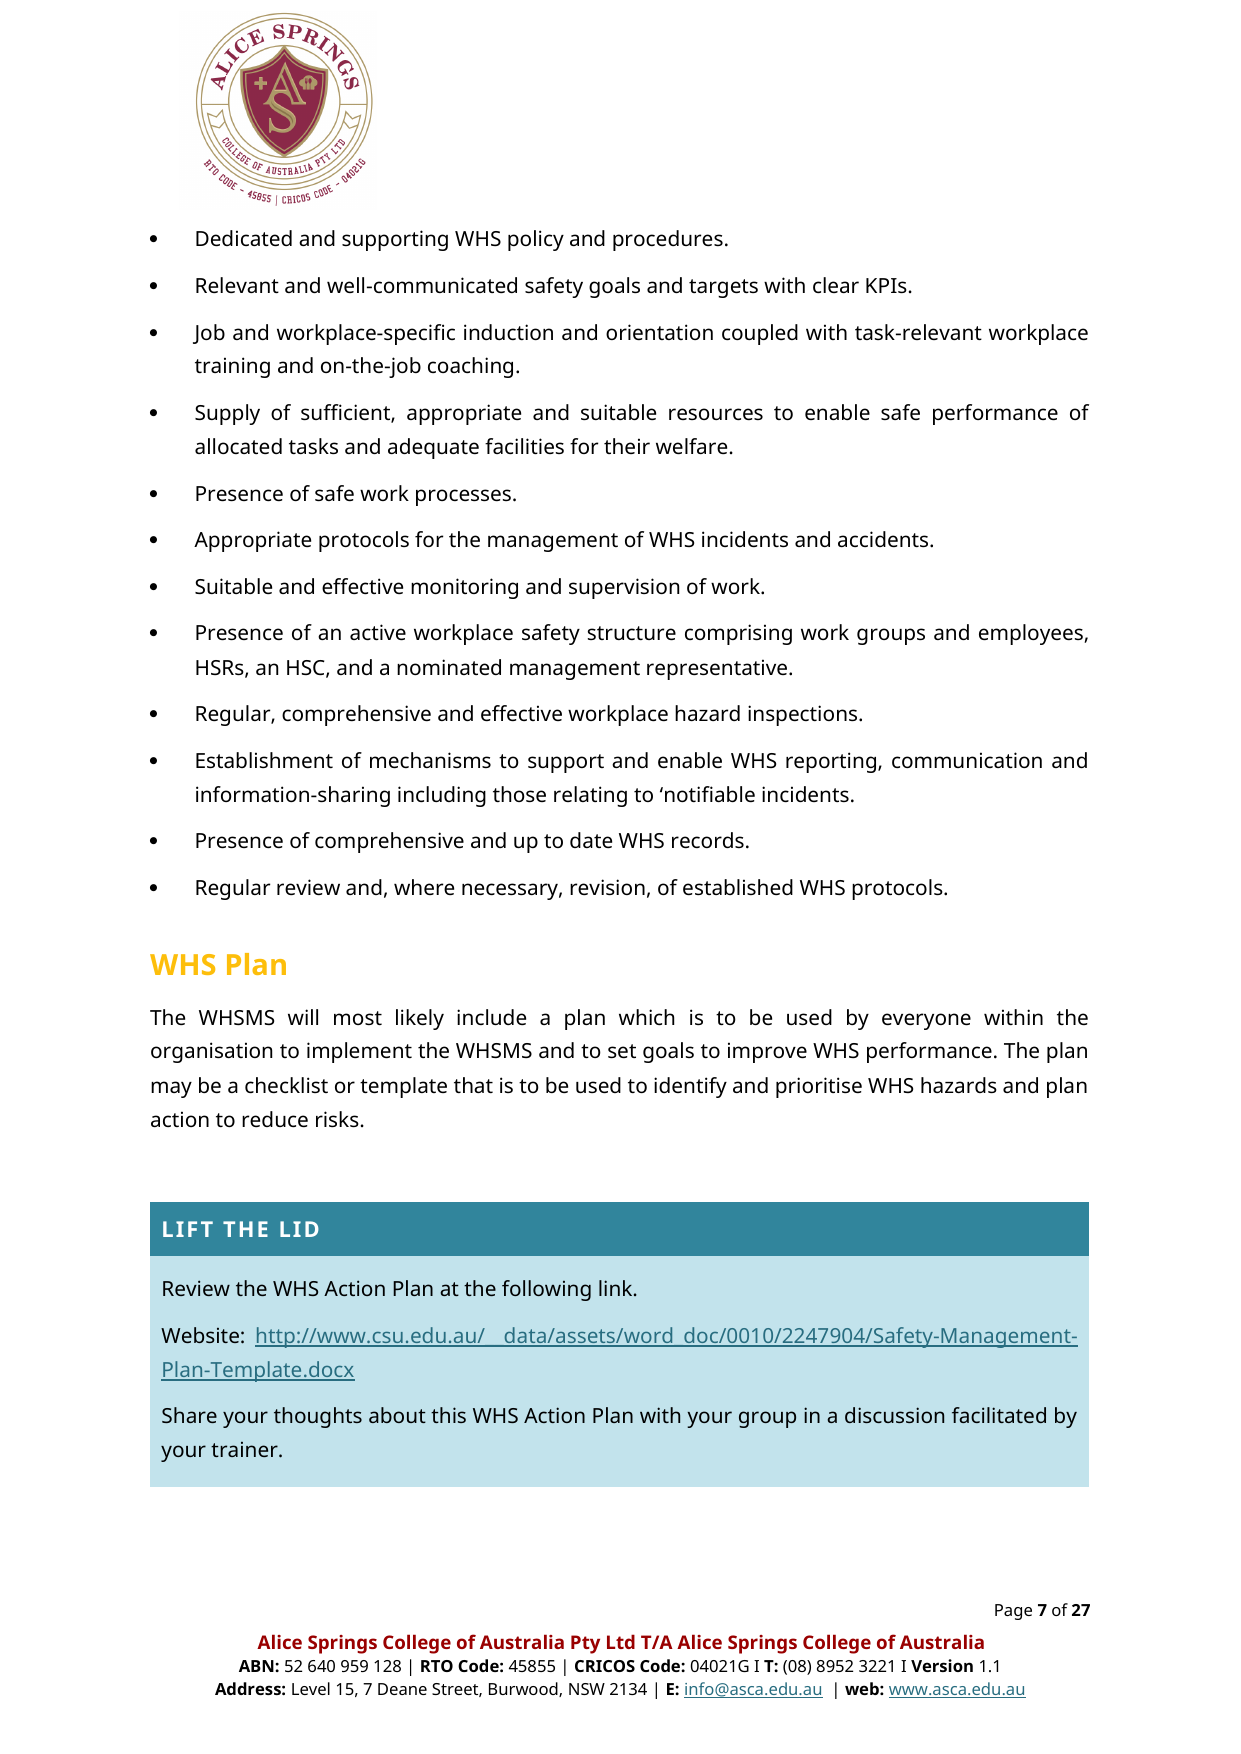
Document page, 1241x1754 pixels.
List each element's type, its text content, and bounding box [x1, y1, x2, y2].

list Suitable and effective monitoring and supervision of work. [150, 572, 1090, 600]
subtitle WHS Plan [150, 944, 1090, 984]
list Establishment of mechanisms to support and enable WHS reporting, communication and information-sharing including those relating to ‘notifiable incidents. [150, 746, 1090, 808]
table_cell Review the WHS Action Plan at the following link. Website: http://www.csu.edu.au/__data/assets/word_doc/0010/2247904/Safety-Management-Plan-Template.docx Share your thoughts about this WHS Action Plan with your group in a discussion facilitated by your trainer. [150, 1256, 1089, 1487]
list Dedicated and supporting WHS policy and procedures. [150, 224, 1090, 253]
list Job and workplace-specific induction and orientation coupled with task-relevant workplace training and on-the-job coaching. [150, 318, 1090, 380]
text The WHSMS will most likely include a plan which is to be used by everyone within the organisation to implement the WHSMS and to set goals to improve WHS performance. The plan may be a checklist or template that is to be used to identify and prioritise WHS hazards and plan action to reduce risks. [150, 1003, 1090, 1133]
list Presence of comprehensive and up to date WHS records. [150, 826, 1090, 855]
picture [178, 11, 377, 210]
list Presence of safe work processes. [150, 479, 1090, 507]
list Relevant and well-communicated safety goals and targets with clear KPIs. [150, 271, 1090, 299]
list Regular review and, where necessary, revision, of established WHS protocols. [150, 873, 1090, 901]
list Regular, comprehensive and effective workplace hazard inspections. [150, 699, 1090, 728]
list Supply of sufficient, appropriate and suitable resources to enable safe performance of allocated tasks and adequate facilities for their welfare. [150, 398, 1090, 461]
list Appropriate protocols for the management of WHS incidents and accidents. [150, 525, 1090, 554]
table_header LIFT THE LID [150, 1202, 1089, 1256]
list Presence of an active workplace safety structure comprising work groups and employees, HSRs, an HSC, and a nominated management representative. [150, 618, 1090, 681]
